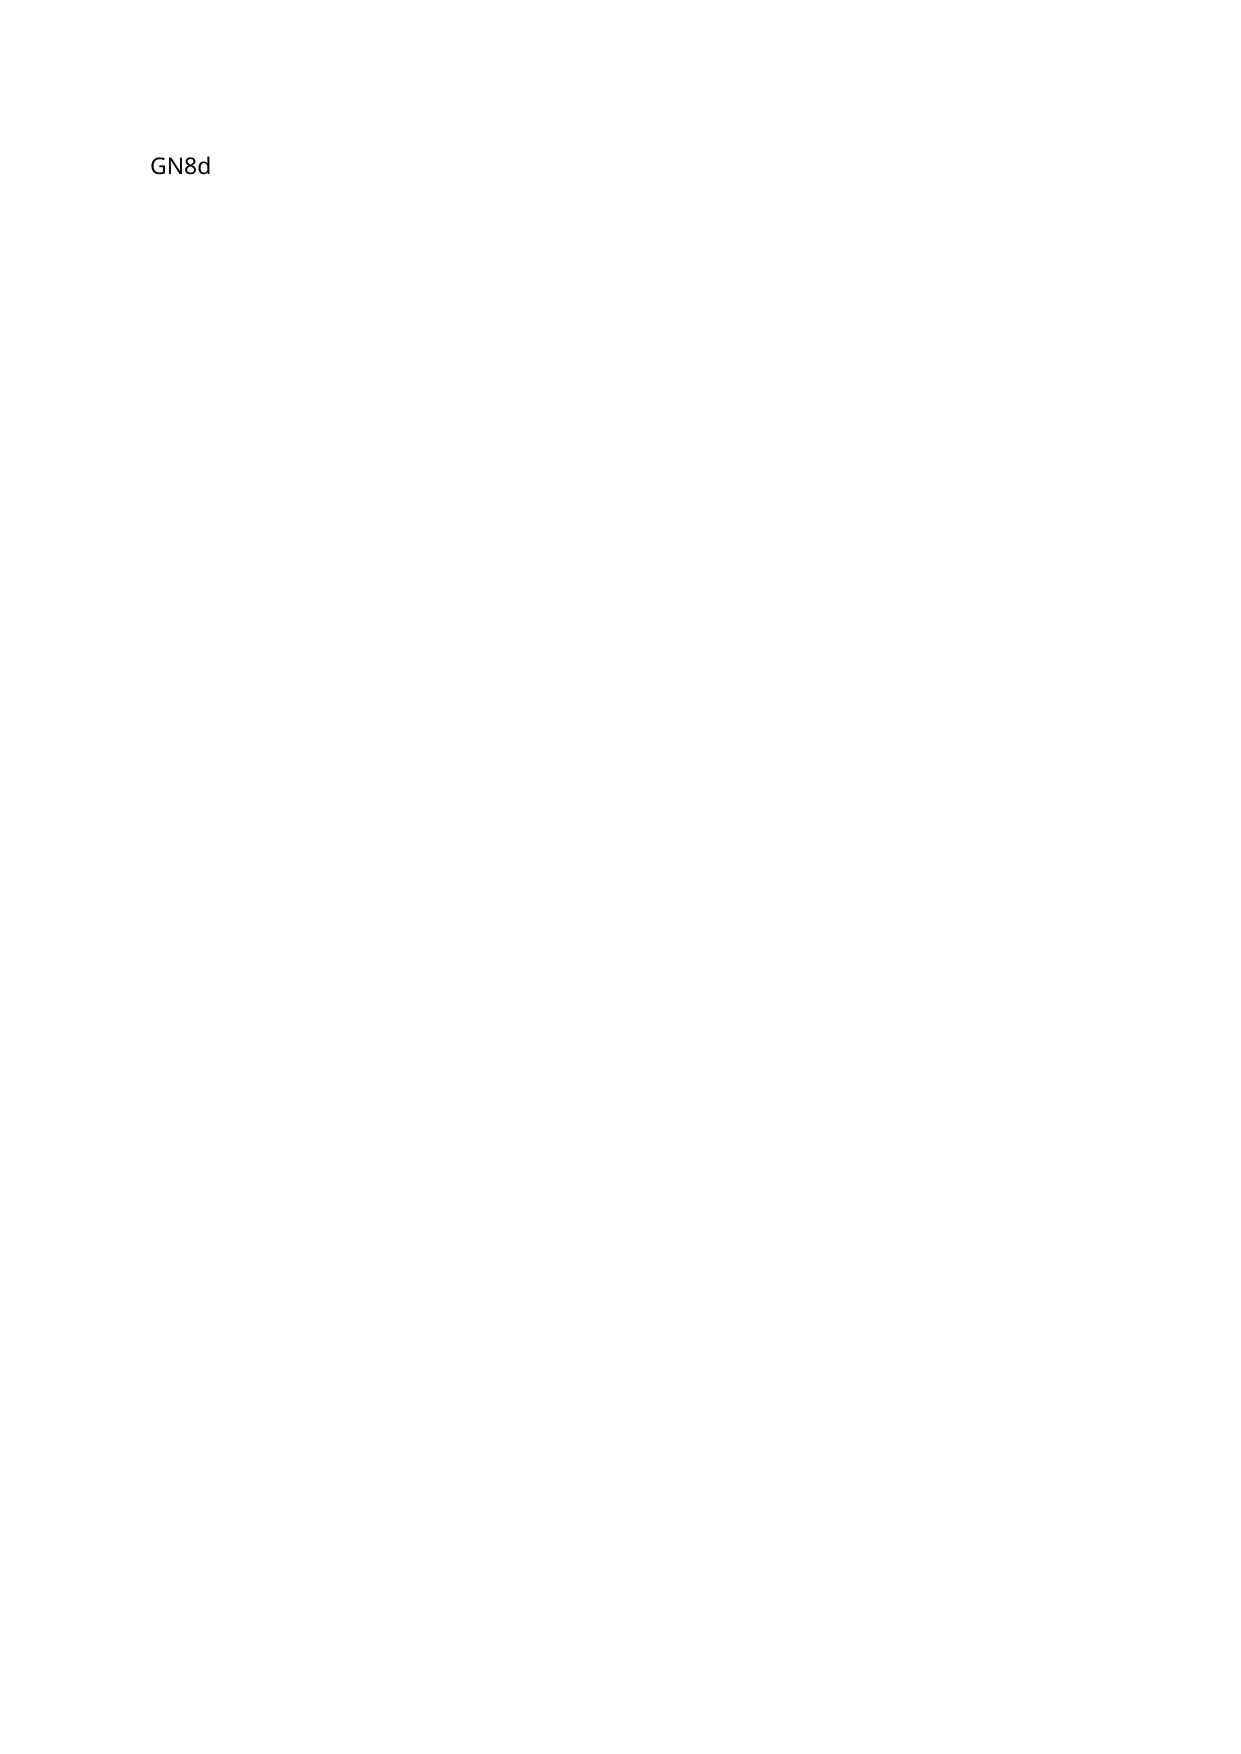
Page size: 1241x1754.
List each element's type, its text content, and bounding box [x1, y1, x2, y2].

text GN8d [150, 150, 1090, 181]
